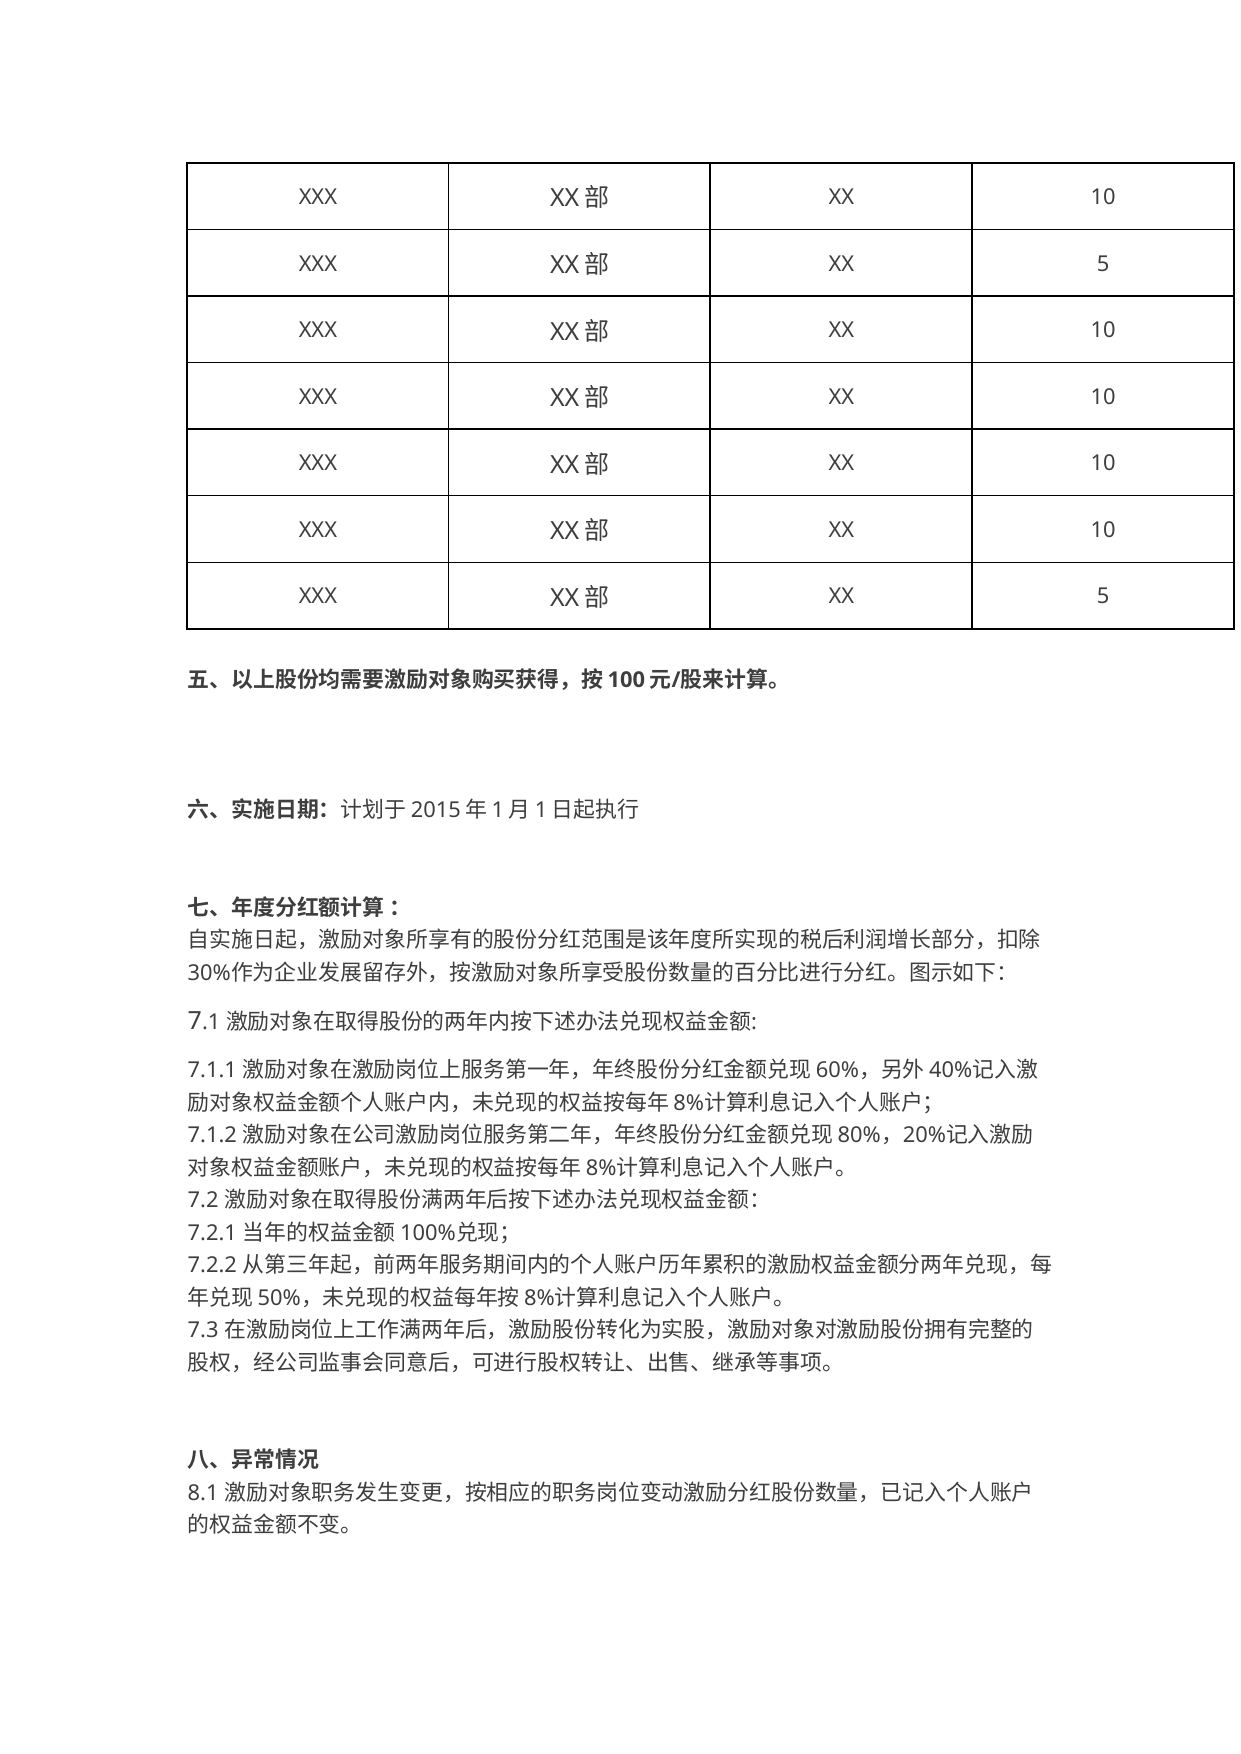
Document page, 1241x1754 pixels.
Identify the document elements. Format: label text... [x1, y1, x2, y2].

table_cell XXX [188, 164, 448, 228]
table_cell XX [711, 563, 971, 628]
text 7.1.1 激励对象在激励岗位上服务第一年，年终股份分红金额兑现60%，另外40%记入激励对象权益金额个人账户内，未兑现的权益按每年8%计算利息记入个人账户； [187, 1052, 1053, 1117]
table_cell 5 [973, 563, 1233, 628]
table_cell XXX [188, 297, 448, 362]
table_cell 10 [973, 363, 1233, 428]
table_cell XX部 [449, 363, 709, 428]
text 八、异常情况 [187, 1442, 1053, 1474]
text 7.2.1 当年的权益金额100%兑现； [187, 1214, 1053, 1247]
text 自实施日起，激励对象所享有的股份分红范围是该年度所实现的税后利润增长部分，扣除30%作为企业发展留存外，按激励对象所享受股份数量的百分比进行分红。图示如下： [187, 922, 1053, 987]
table_cell 5 [973, 230, 1233, 295]
table_cell XXX [188, 496, 448, 561]
text 7.3 在激励岗位上工作满两年后，激励股份转化为实股，激励对象对激励股份拥有完整的股权，经公司监事会同意后，可进行股权转让、出售、继承等事项。 [187, 1312, 1053, 1377]
text 7.2.2 从第三年起，前两年服务期间内的个人账户历年累积的激励权益金额分两年兑现，每年兑现50%，未兑现的权益每年按8%计算利息记入个人账户。 [187, 1247, 1053, 1312]
table_cell XX [711, 496, 971, 561]
table_cell XXX [188, 363, 448, 428]
text 7.1 激励对象在取得股份的两年内按下述办法兑现权益金额: [187, 987, 1053, 1052]
table_cell XX [711, 230, 971, 295]
table_cell XX [711, 430, 971, 495]
text 7.1.2 激励对象在公司激励岗位服务第二年，年终股份分红金额兑现80%，20%记入激励对象权益金额账户，未兑现的权益按每年8%计算利息记入个人账户。 [187, 1117, 1053, 1182]
text 8.1 激励对象职务发生变更，按相应的职务岗位变动激励分红股份数量，已记入个人账户的权益金额不变。 [187, 1474, 1053, 1539]
table_cell XX [711, 297, 971, 362]
table_cell 10 [973, 164, 1233, 228]
table_cell XXX [188, 430, 448, 495]
table_cell XXX [188, 230, 448, 295]
table_cell 10 [973, 297, 1233, 362]
table_cell XXX [188, 563, 448, 628]
table_cell XX部 [449, 230, 709, 295]
table_cell XX部 [449, 563, 709, 628]
text 五、以上股份均需要激励对象购买获得，按100元/股来计算。 [187, 662, 1053, 694]
text 六、实施日期：计划于2015年1月1日起执行 [187, 792, 1053, 824]
table_cell XX部 [449, 164, 709, 228]
table_cell 10 [973, 430, 1233, 495]
table_cell 10 [973, 496, 1233, 561]
table_cell XX部 [449, 297, 709, 362]
table_cell XX部 [449, 496, 709, 561]
text 7.2 激励对象在取得股份满两年后按下述办法兑现权益金额： [187, 1182, 1053, 1214]
table_cell XX [711, 363, 971, 428]
table_cell XX部 [449, 430, 709, 495]
table_cell XX [711, 164, 971, 228]
text 七、年度分红额计算 ： [187, 889, 1053, 922]
